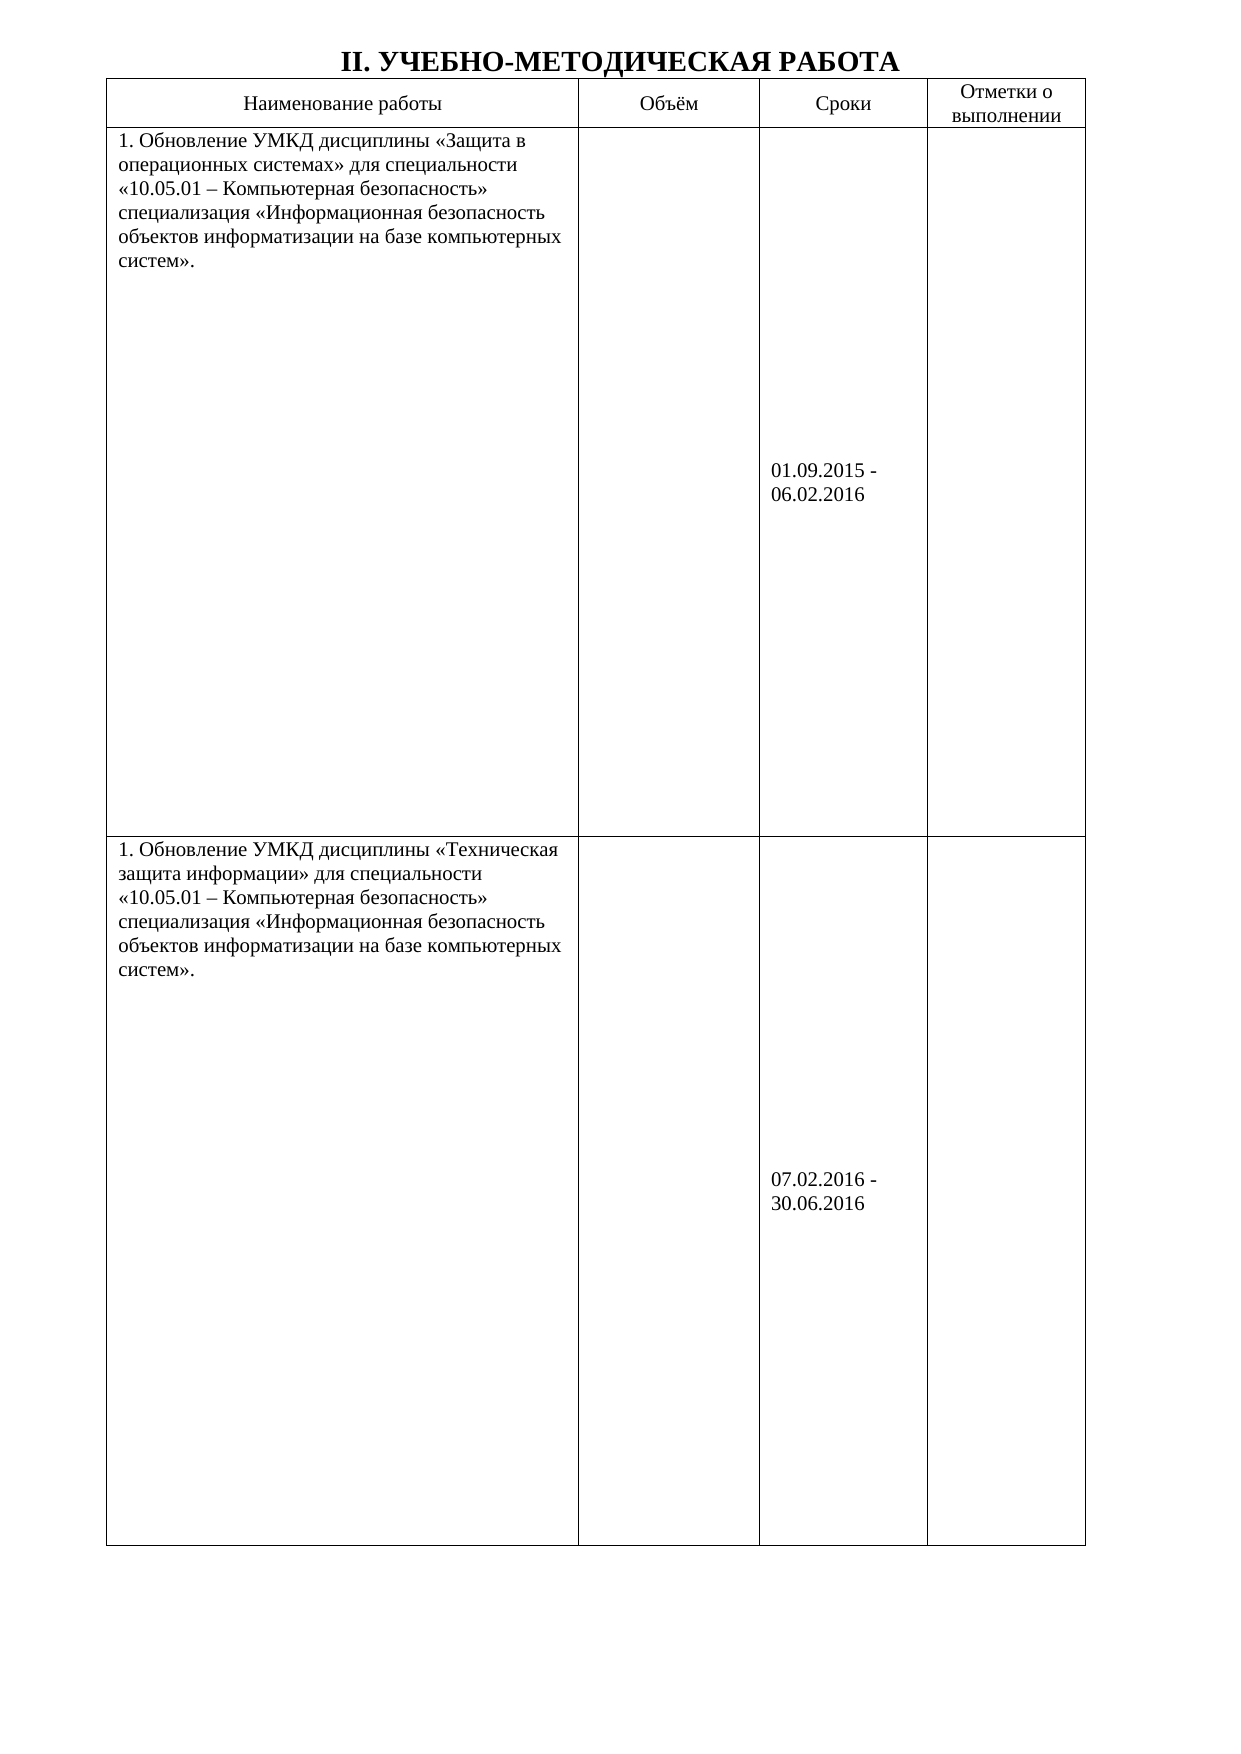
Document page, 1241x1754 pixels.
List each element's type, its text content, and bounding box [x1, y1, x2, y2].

table_header Объём [579, 79, 759, 127]
table_cell [579, 837, 759, 1545]
table_cell 01.09.2015 - 06.02.2016 [760, 128, 927, 836]
table_cell [579, 128, 759, 836]
table_cell 07.02.2016 - 30.06.2016 [760, 837, 927, 1545]
table_cell [928, 837, 1085, 1545]
table_header Отметки о выполнении [928, 79, 1085, 127]
table_cell 1. Обновление УМКД дисциплины «Защита в операционных системах» для специальности «10.05.01 – Компьютерная безопасность» специализация «Информационная безопасность объектов информатизации на базе компьютерных систем». [107, 128, 578, 836]
text ii. Учебно-методическая работа [118, 44, 1122, 78]
table_cell [928, 128, 1085, 836]
table_cell 1. Обновление УМКД дисциплины «Техническая защита информации» для специальности «10.05.01 – Компьютерная безопасность» специализация «Информационная безопасность объектов информатизации на базе компьютерных систем». [107, 837, 578, 1545]
table_header Сроки [760, 79, 927, 127]
table_header Наименование работы [107, 79, 578, 127]
